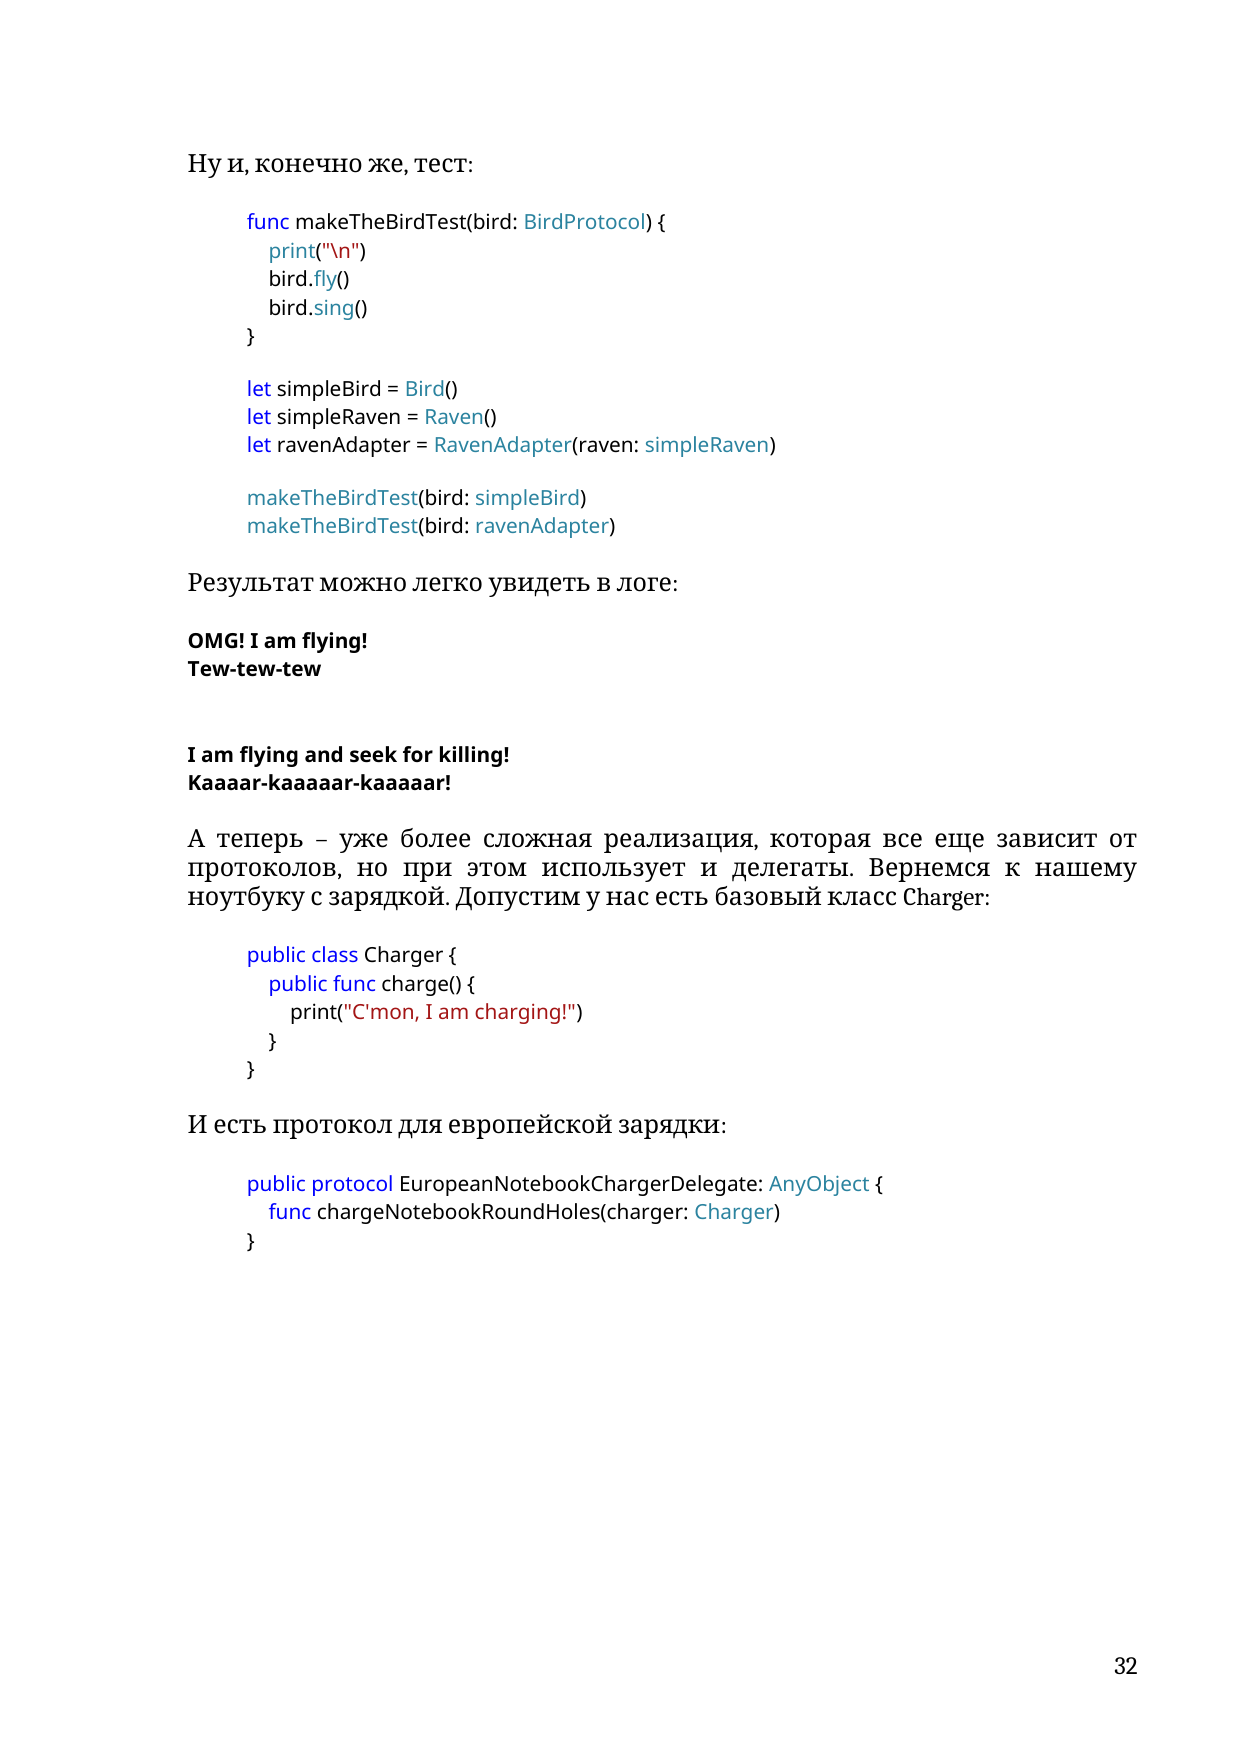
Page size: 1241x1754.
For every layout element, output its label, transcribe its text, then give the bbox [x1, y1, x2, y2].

text let simpleRaven = Raven() [247, 402, 1138, 431]
text func makeTheBirdTest(bird: BirdProtocol) { [247, 207, 1138, 236]
text public class Charger { [247, 940, 1138, 969]
text } [247, 1054, 1138, 1083]
text let ravenAdapter = RavenAdapter(raven: simpleRaven) [247, 431, 1138, 459]
text Tew-tew-tew [187, 654, 1138, 683]
text bird.sing() [247, 293, 1138, 321]
text А теперь – уже более сложная реализация, которая все еще зависит от протоколов, но при этом использует и делегаты. Вернемся к нашему ноутбуку с зарядкой. Допустим у нас есть базовый класс Charger: [187, 825, 1138, 912]
text Kaaaar-kaaaaar-kaaaaar! [187, 768, 1138, 797]
text public func charge() { [247, 969, 1138, 997]
text print("\n") [247, 236, 1138, 264]
text } [247, 321, 1138, 350]
text } [247, 1026, 1138, 1054]
text I am flying and seek for killing! [187, 740, 1138, 768]
text makeTheBirdTest(bird: simpleBird) [247, 483, 1138, 511]
text public protocol EuropeanNotebookChargerDelegate: AnyObject { [247, 1169, 1138, 1197]
text Результат можно легко увидеть в логе: [187, 568, 1138, 597]
text OMG! I am flying! [187, 626, 1138, 654]
text И есть протокол для европейской зарядки: [187, 1111, 1138, 1140]
text Ну и, конечно же, тест: [187, 150, 1138, 179]
text } [247, 1226, 1138, 1254]
text let simpleBird = Bird() [247, 374, 1138, 402]
text makeTheBirdTest(bird: ravenAdapter) [247, 511, 1138, 540]
text print("C'mon, I am charging!") [247, 997, 1138, 1026]
text func chargeNotebookRoundHoles(charger: Charger) [247, 1197, 1138, 1226]
text bird.fly() [247, 264, 1138, 293]
